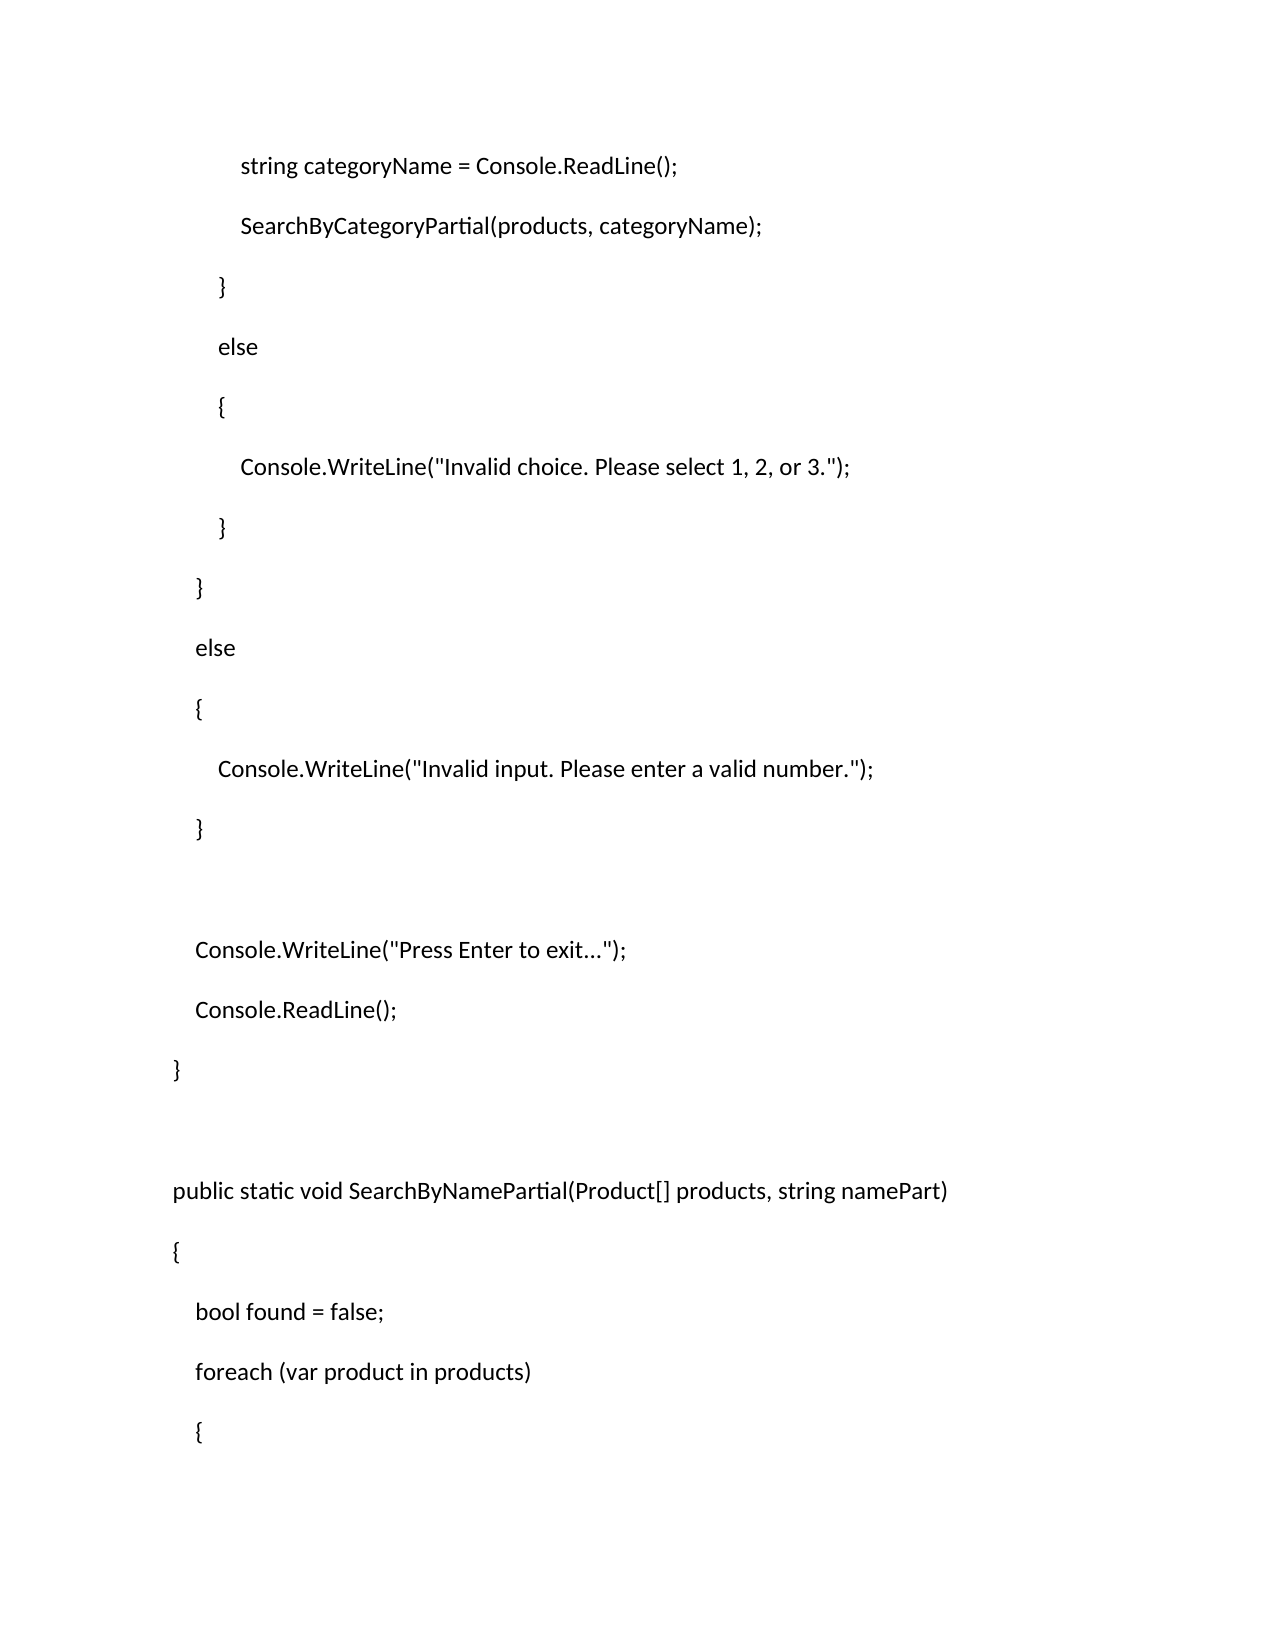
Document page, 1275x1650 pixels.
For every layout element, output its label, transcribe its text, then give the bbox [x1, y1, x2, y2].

text { [150, 1417, 1125, 1447]
text { [150, 1236, 1125, 1266]
text } [150, 271, 1125, 301]
text else [150, 331, 1125, 361]
text SearchByCategoryPartial(products, categoryName); [150, 210, 1125, 241]
text foreach (var product in products) [150, 1356, 1125, 1387]
text Console.WriteLine("Invalid input. Please enter a valid number."); [150, 753, 1125, 784]
text else [150, 632, 1125, 663]
text bool found = false; [150, 1296, 1125, 1326]
text Console.WriteLine("Invalid choice. Please select 1, 2, or 3."); [150, 452, 1125, 482]
text } [150, 572, 1125, 603]
text } [150, 813, 1125, 844]
text string categoryName = Console.ReadLine(); [150, 150, 1125, 181]
text } [150, 1055, 1125, 1085]
text public static void SearchByNamePartial(Product[] products, string namePart) [150, 1175, 1125, 1206]
text { [150, 391, 1125, 422]
text Console.WriteLine("Press Enter to exit..."); [150, 934, 1125, 964]
text { [150, 693, 1125, 723]
text Console.ReadLine(); [150, 994, 1125, 1025]
text } [150, 512, 1125, 542]
